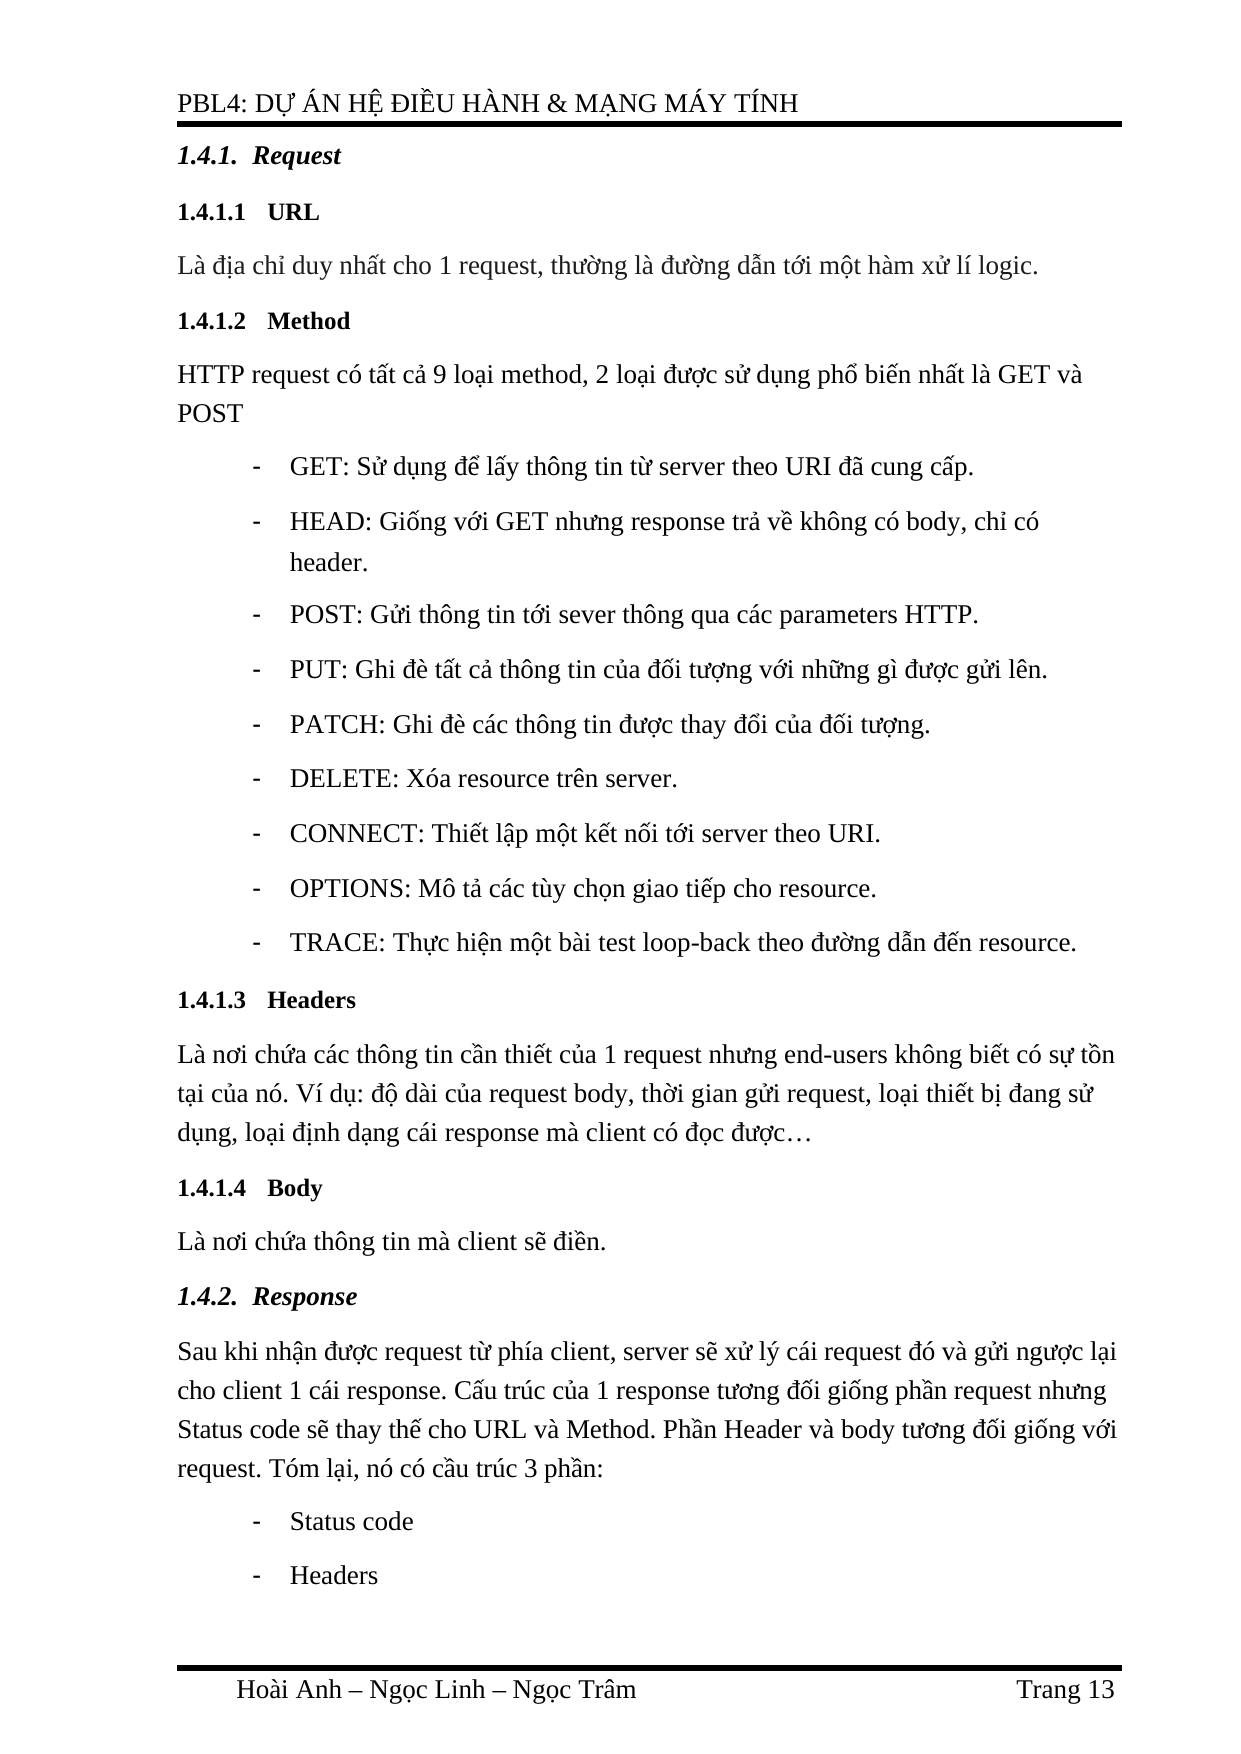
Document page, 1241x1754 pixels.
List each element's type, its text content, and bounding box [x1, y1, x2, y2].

text Là nơi chứa các thông tin cần thiết của 1 request nhưng end-users không biết có sự tồn tại của nó. Ví dụ: độ dài của request body, thời gian gửi request, loại thiết bị đang sử dụng, loại định dạng cái response mà client có đọc được… [177, 1030, 1122, 1147]
list Headers [252, 1553, 1122, 1592]
text Là nơi chứa thông tin mà client sẽ điền. [177, 1217, 1122, 1257]
text HTTP request có tất cả 9 loại method, 2 loại được sử dụng phổ biến nhất là GET và POST [177, 350, 1122, 428]
subtitle Body [177, 1163, 1122, 1202]
subtitle Method [177, 296, 1122, 335]
list CONNECT: Thiết lập một kết nối tới server theo URI. [252, 811, 1122, 850]
subtitle Response [177, 1272, 1122, 1311]
list PUT: Ghi đè tất cả thông tin của đối tượng với những gì được gửi lên. [252, 647, 1122, 686]
list Status code [252, 1499, 1122, 1538]
list HEAD: Giống với GET nhưng response trả về không có body, chỉ có header. [252, 499, 1122, 577]
list POST: Gửi thông tin tới sever thông qua các parameters HTTP. [252, 592, 1122, 632]
list PATCH: Ghi đè các thông tin được thay đổi của đối tượng. [252, 702, 1122, 741]
list TRACE: Thực hiện một bài test loop-back theo đường dẫn đến resource. [252, 921, 1122, 960]
subtitle Headers [177, 975, 1122, 1014]
text Sau khi nhận được request từ phía client, server sẽ xử lý cái request đó và gửi ngược lại cho client 1 cái response. Cấu trúc của 1 response tương đối giống phần request nhưng Status code sẽ thay thế cho URL và Method. Phần Header và body tương đối giống với request. Tóm lại, nó có cầu trúc 3 phần: [177, 1327, 1122, 1483]
list DELETE: Xóa resource trên server. [252, 757, 1122, 796]
text Là địa chỉ duy nhất cho 1 request, thường là đường dẫn tới một hàm xử lí logic. [177, 241, 1122, 280]
list GET: Sử dụng để lấy thông tin từ server theo URI đã cung cấp. [252, 444, 1122, 483]
subtitle URL [177, 186, 1122, 225]
subtitle Request [177, 132, 1122, 171]
list OPTIONS: Mô tả các tùy chọn giao tiếp cho resource. [252, 866, 1122, 905]
